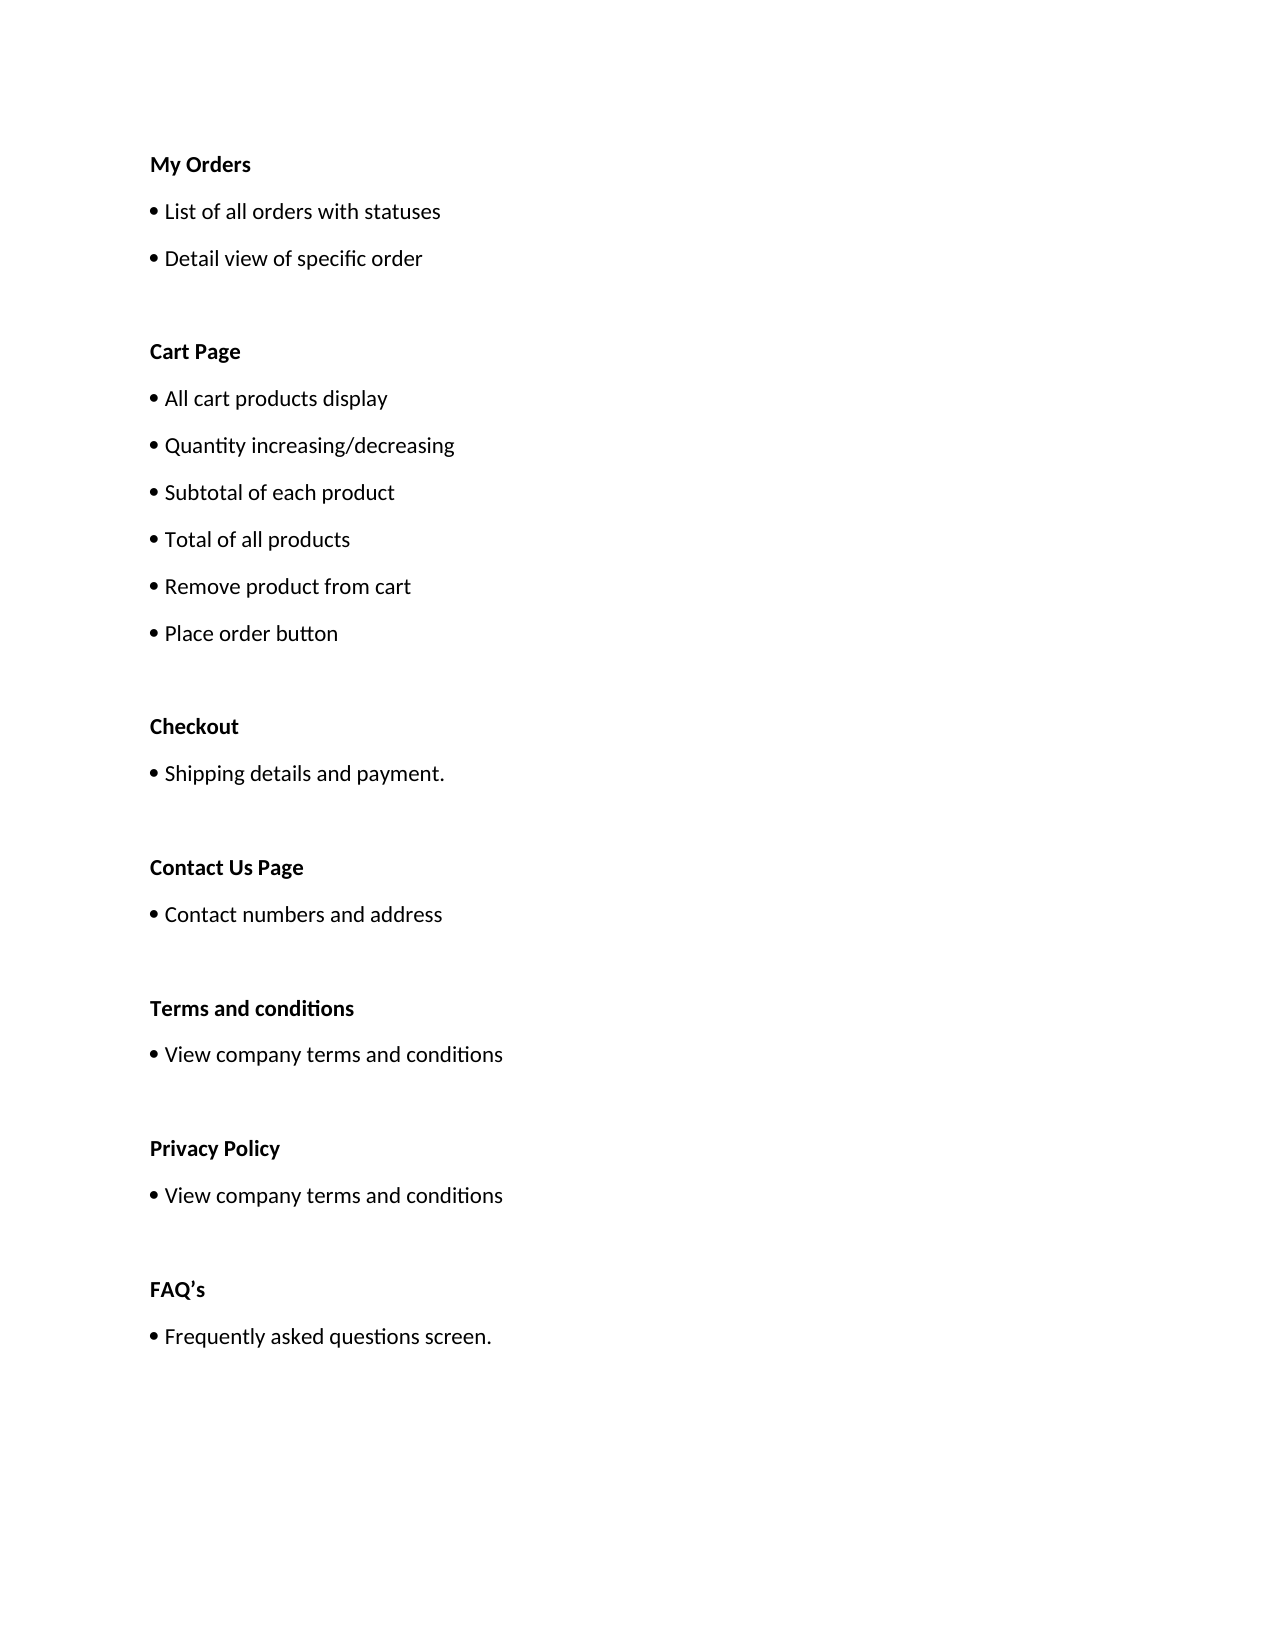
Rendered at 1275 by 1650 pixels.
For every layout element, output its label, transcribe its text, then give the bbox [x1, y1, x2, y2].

text Contact numbers and address [150, 900, 1125, 928]
text View company terms and conditions [150, 1181, 1125, 1209]
text Remove product from cart [150, 572, 1125, 600]
text Quantity increasing/decreasing [150, 431, 1125, 459]
text Terms and conditions [150, 994, 1125, 1022]
text My Orders [150, 150, 1125, 178]
text FAQ’s [150, 1275, 1125, 1303]
text List of all orders with statuses [150, 197, 1125, 225]
text Place order button [150, 619, 1125, 647]
text Subtotal of each product [150, 478, 1125, 506]
text Total of all products [150, 525, 1125, 553]
text Frequently asked questions screen. [150, 1322, 1125, 1350]
text Contact Us Page [150, 853, 1125, 881]
text Shipping details and payment. [150, 759, 1125, 787]
text Checkout [150, 712, 1125, 741]
text Detail view of specific order [150, 244, 1125, 272]
text View company terms and conditions [150, 1041, 1125, 1069]
text Privacy Policy [150, 1134, 1125, 1162]
text All cart products display [150, 384, 1125, 412]
text Cart Page [150, 337, 1125, 366]
